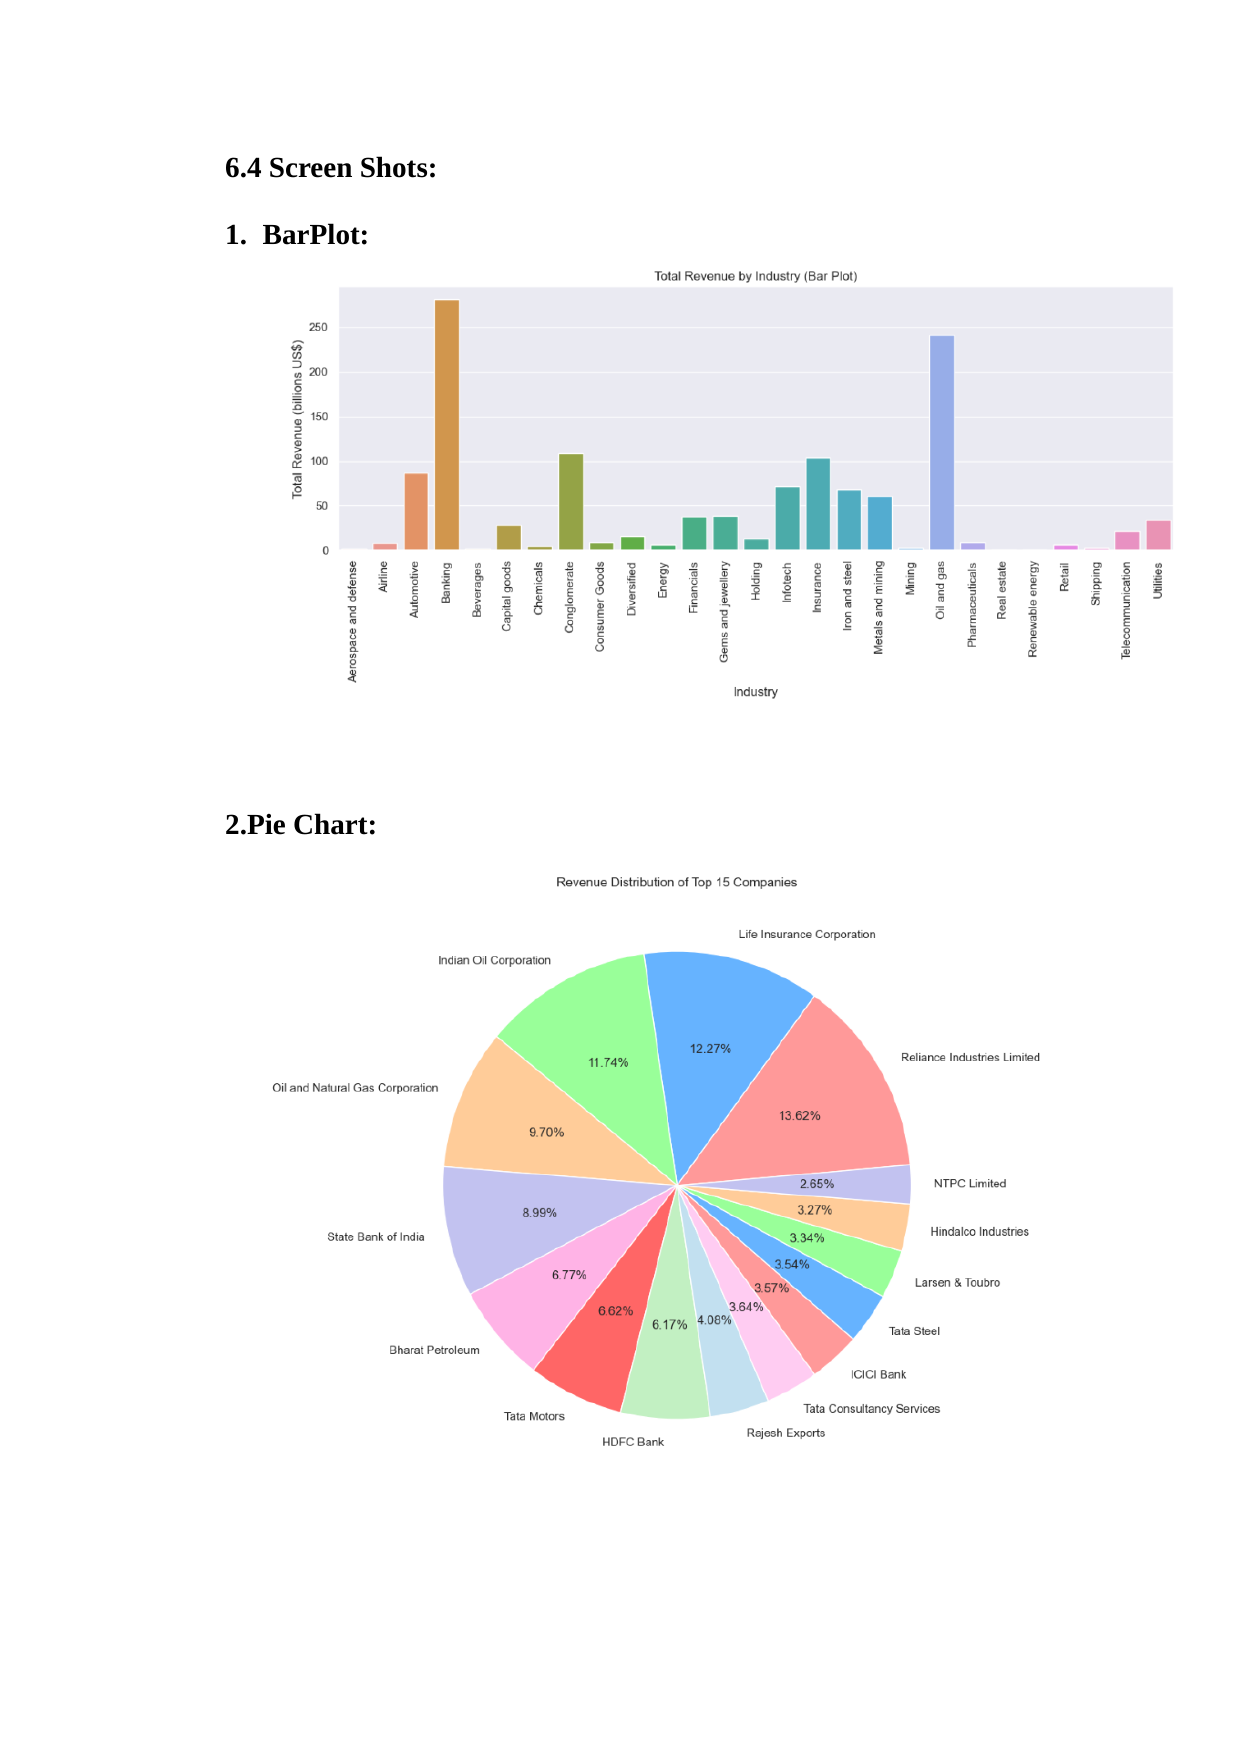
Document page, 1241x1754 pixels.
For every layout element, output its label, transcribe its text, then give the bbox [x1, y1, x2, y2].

picture [262, 267, 1186, 710]
picture [247, 874, 1068, 1465]
text 6.4 Screen Shots: [225, 150, 1090, 183]
text 2.Pie Chart: [225, 807, 1090, 841]
list BarPlot: [225, 217, 1090, 251]
